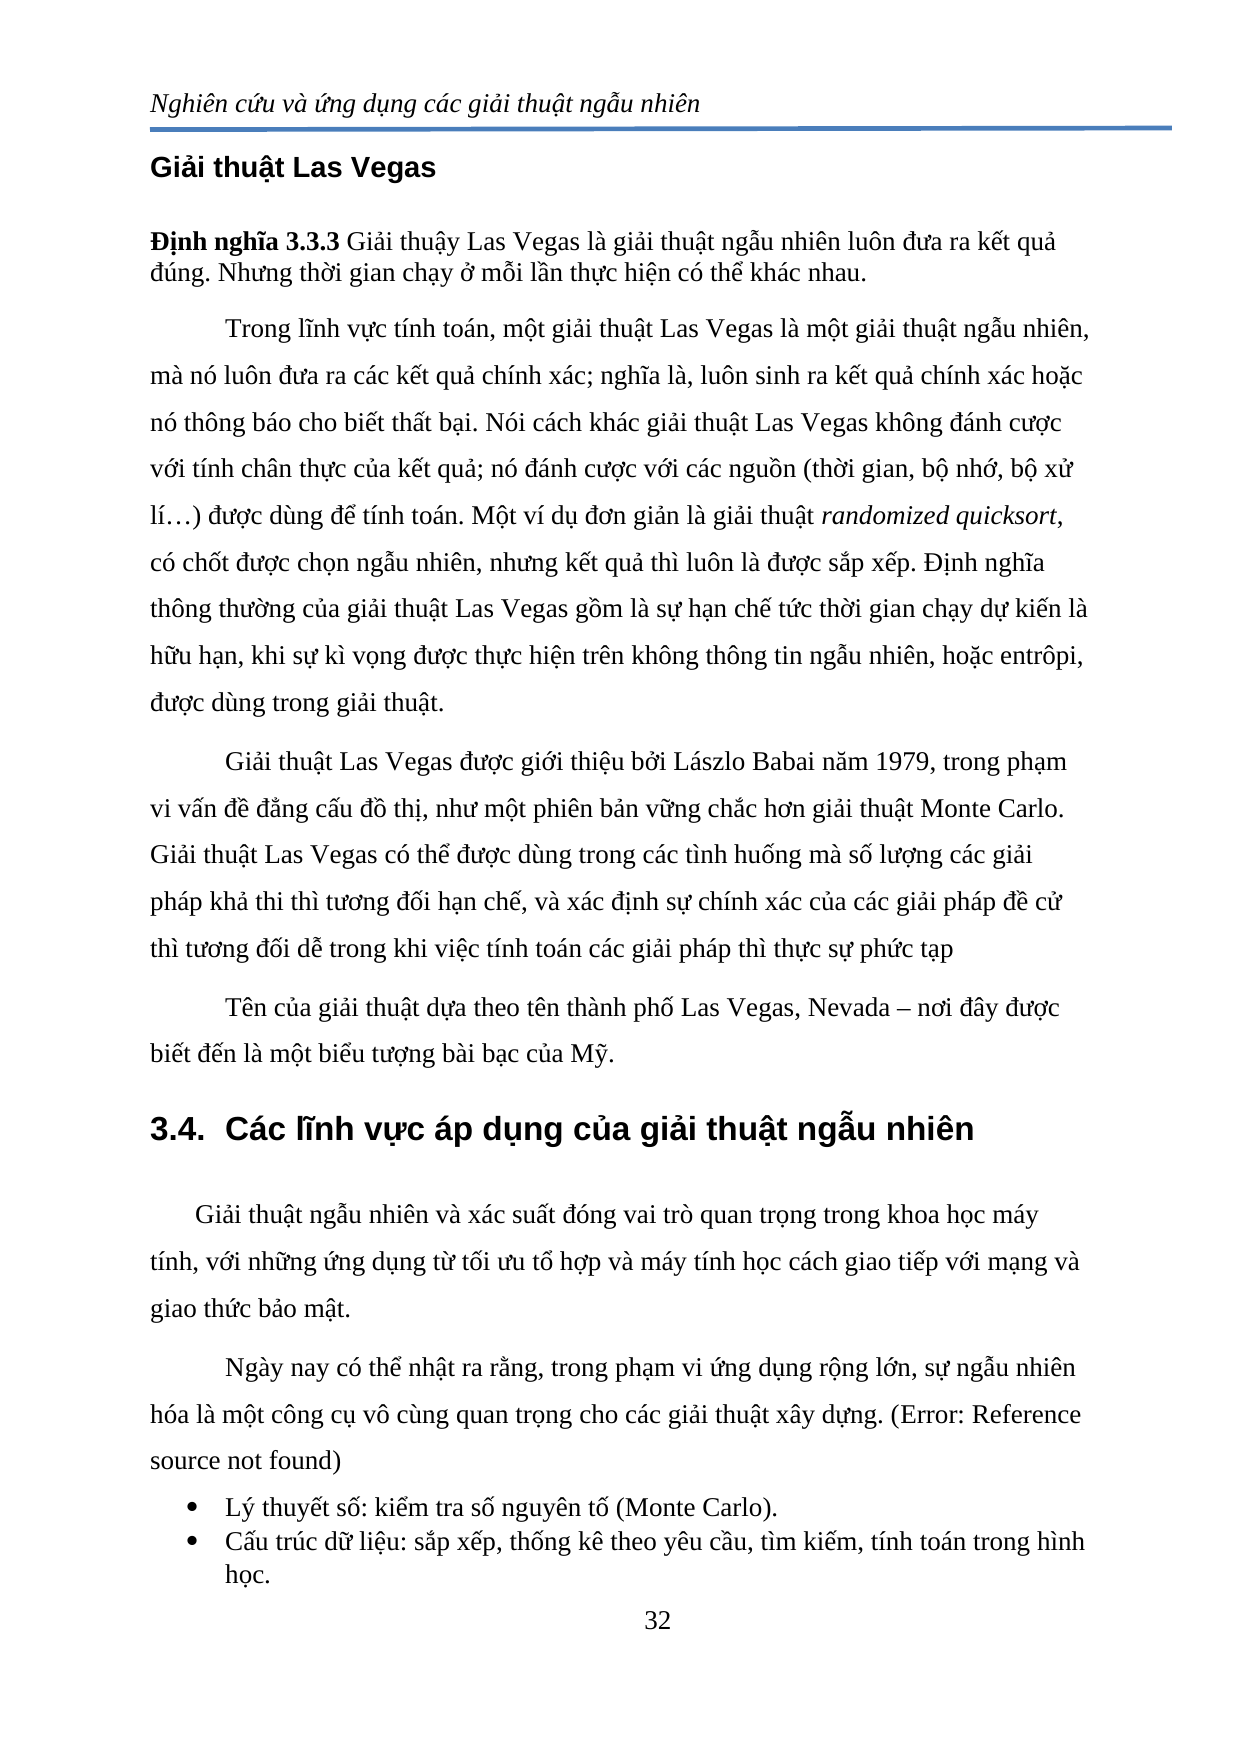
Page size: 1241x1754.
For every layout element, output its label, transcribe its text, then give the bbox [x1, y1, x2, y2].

text Trong lĩnh vực tính toán, một giải thuật Las Vegas là một giải thuật ngẫu nhiên, mà nó luôn đưa ra các kết quả chính xác; nghĩa là, luôn sinh ra kết quả chính xác hoặc nó thông báo cho biết thất bại. Nói cách khác giải thuật Las Vegas không đánh cược với tính chân thực của kết quả; nó đánh cược với các nguồn (thời gian, bộ nhớ, bộ xử lí…) được dùng để tính toán. Một ví dụ đơn giản là giải thuật randomized quicksort, có chốt được chọn ngẫu nhiên, nhưng kết quả thì luôn là được sắp xếp. Định nghĩa thông thường của giải thuật Las Vegas gồm là sự hạn chế tức thời gian chạy dự kiến là hữu hạn, khi sự kì vọng được thực hiện trên không thông tin ngẫu nhiên, hoặc entrôpi, được dùng trong giải thuật. [150, 313, 1090, 717]
text Giải thuật Las Vegas được giới thiệu bởi Lászlo Babai năm 1979, trong phạm vi vấn đề đẳng cấu đồ thị, như một phiên bản vững chắc hơn giải thuật Monte Carlo. Giải thuật Las Vegas có thể được dùng trong các tình huống mà số lượng các giải pháp khả thi thì tương đối hạn chế, và xác định sự chính xác của các giải pháp đề cử thì tương đối dễ trong khi việc tính toán các giải pháp thì thực sự phức tạp [150, 745, 1090, 963]
list Cấu trúc dữ liệu: sắp xếp, thống kê theo yêu cầu, tìm kiếm, tính toán trong hình học. [187, 1525, 1090, 1590]
subtitle Các lĩnh vực áp dụng của giải thuật ngẫu nhiên [150, 1109, 1090, 1148]
text Giải thuật Las Vegas [150, 150, 1090, 183]
text Giải thuật ngẫu nhiên và xác suất đóng vai trò quan trọng trong khoa học máy tính, với những ứng dụng từ tối ưu tổ hợp và máy tính học cách giao tiếp với mạng và giao thức bảo mật. [150, 1199, 1090, 1323]
text Tên của giải thuật dựa theo tên thành phố Las Vegas, Nevada – nơi đây được biết đến là một biểu tượng bài bạc của Mỹ. [150, 991, 1090, 1069]
list Lý thuyết số: kiểm tra số nguyên tố (Monte Carlo). [187, 1491, 1090, 1522]
